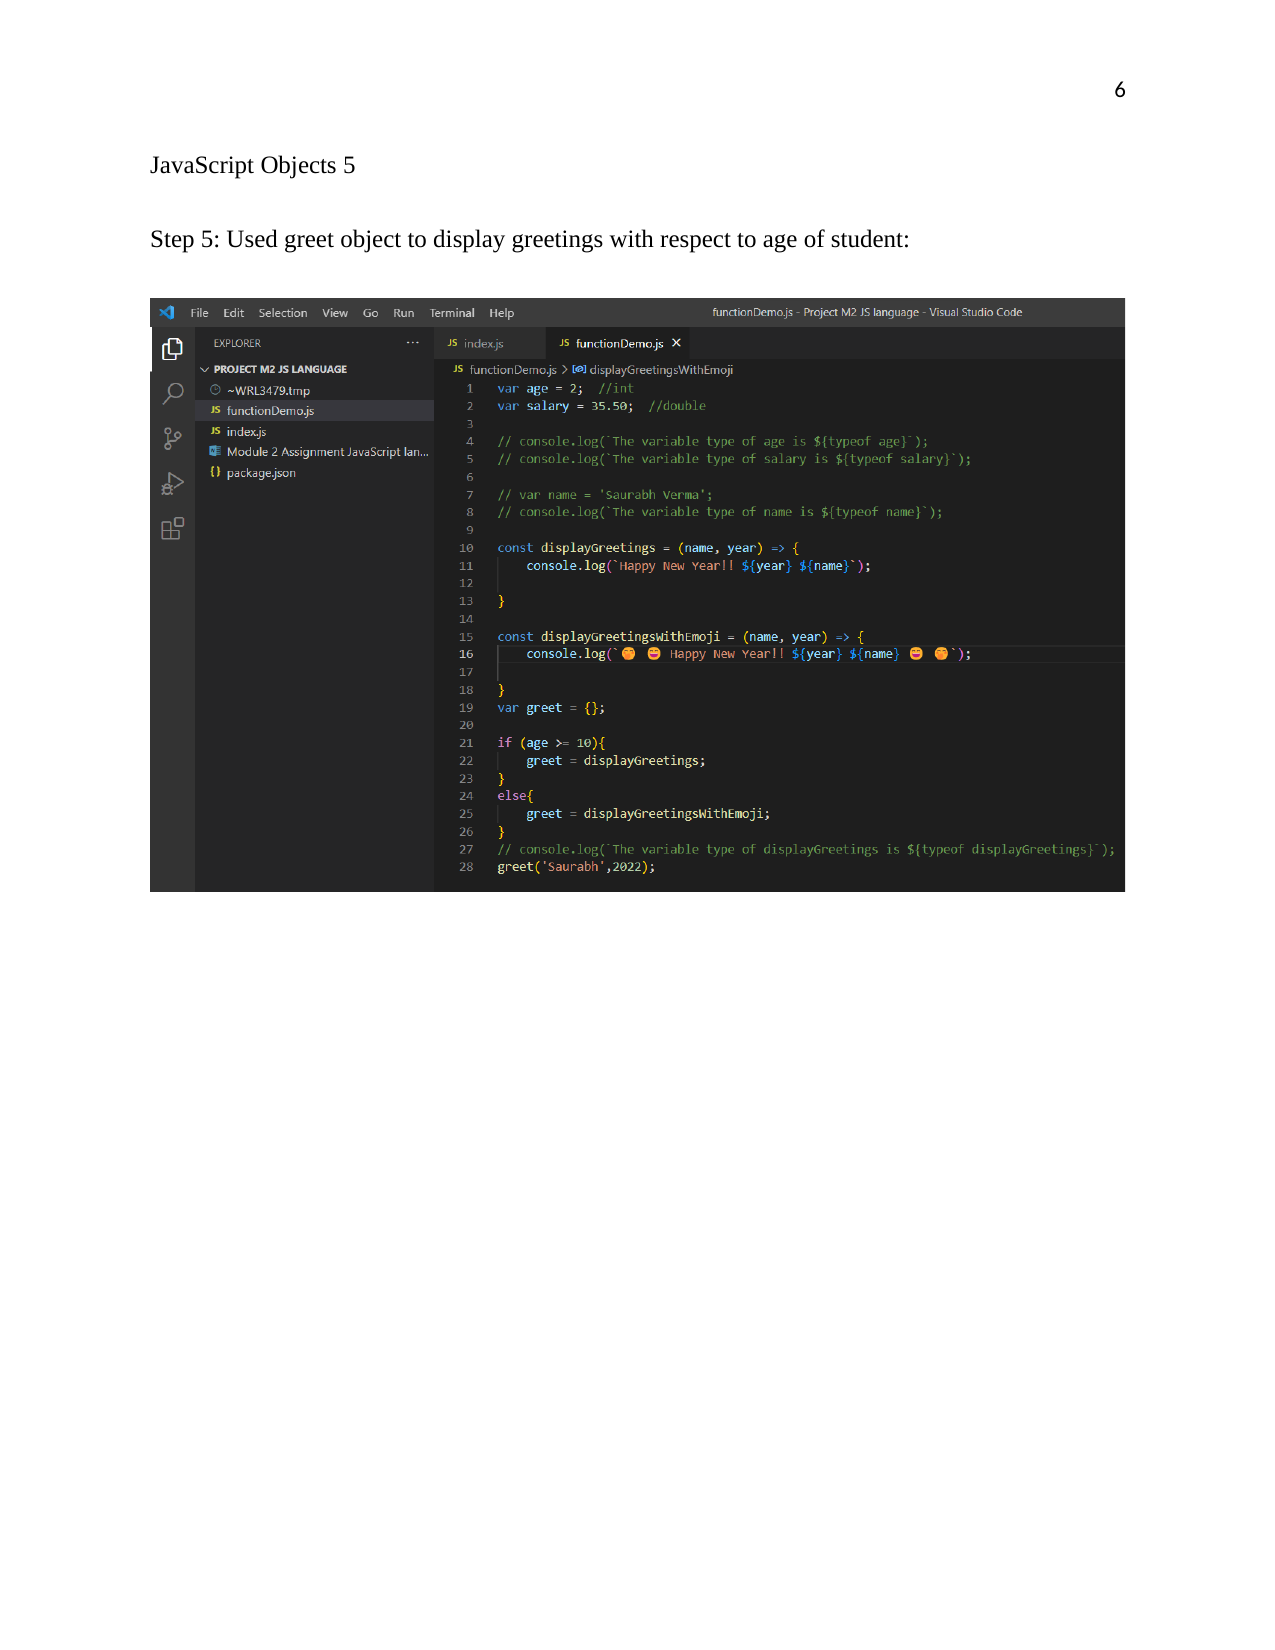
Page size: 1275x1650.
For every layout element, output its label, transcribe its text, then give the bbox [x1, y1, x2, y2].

text JavaScript Objects 5 [150, 150, 1125, 179]
text Step 5: Used greet object to display greetings with respect to age of student: [150, 224, 1125, 253]
picture [150, 298, 1125, 892]
